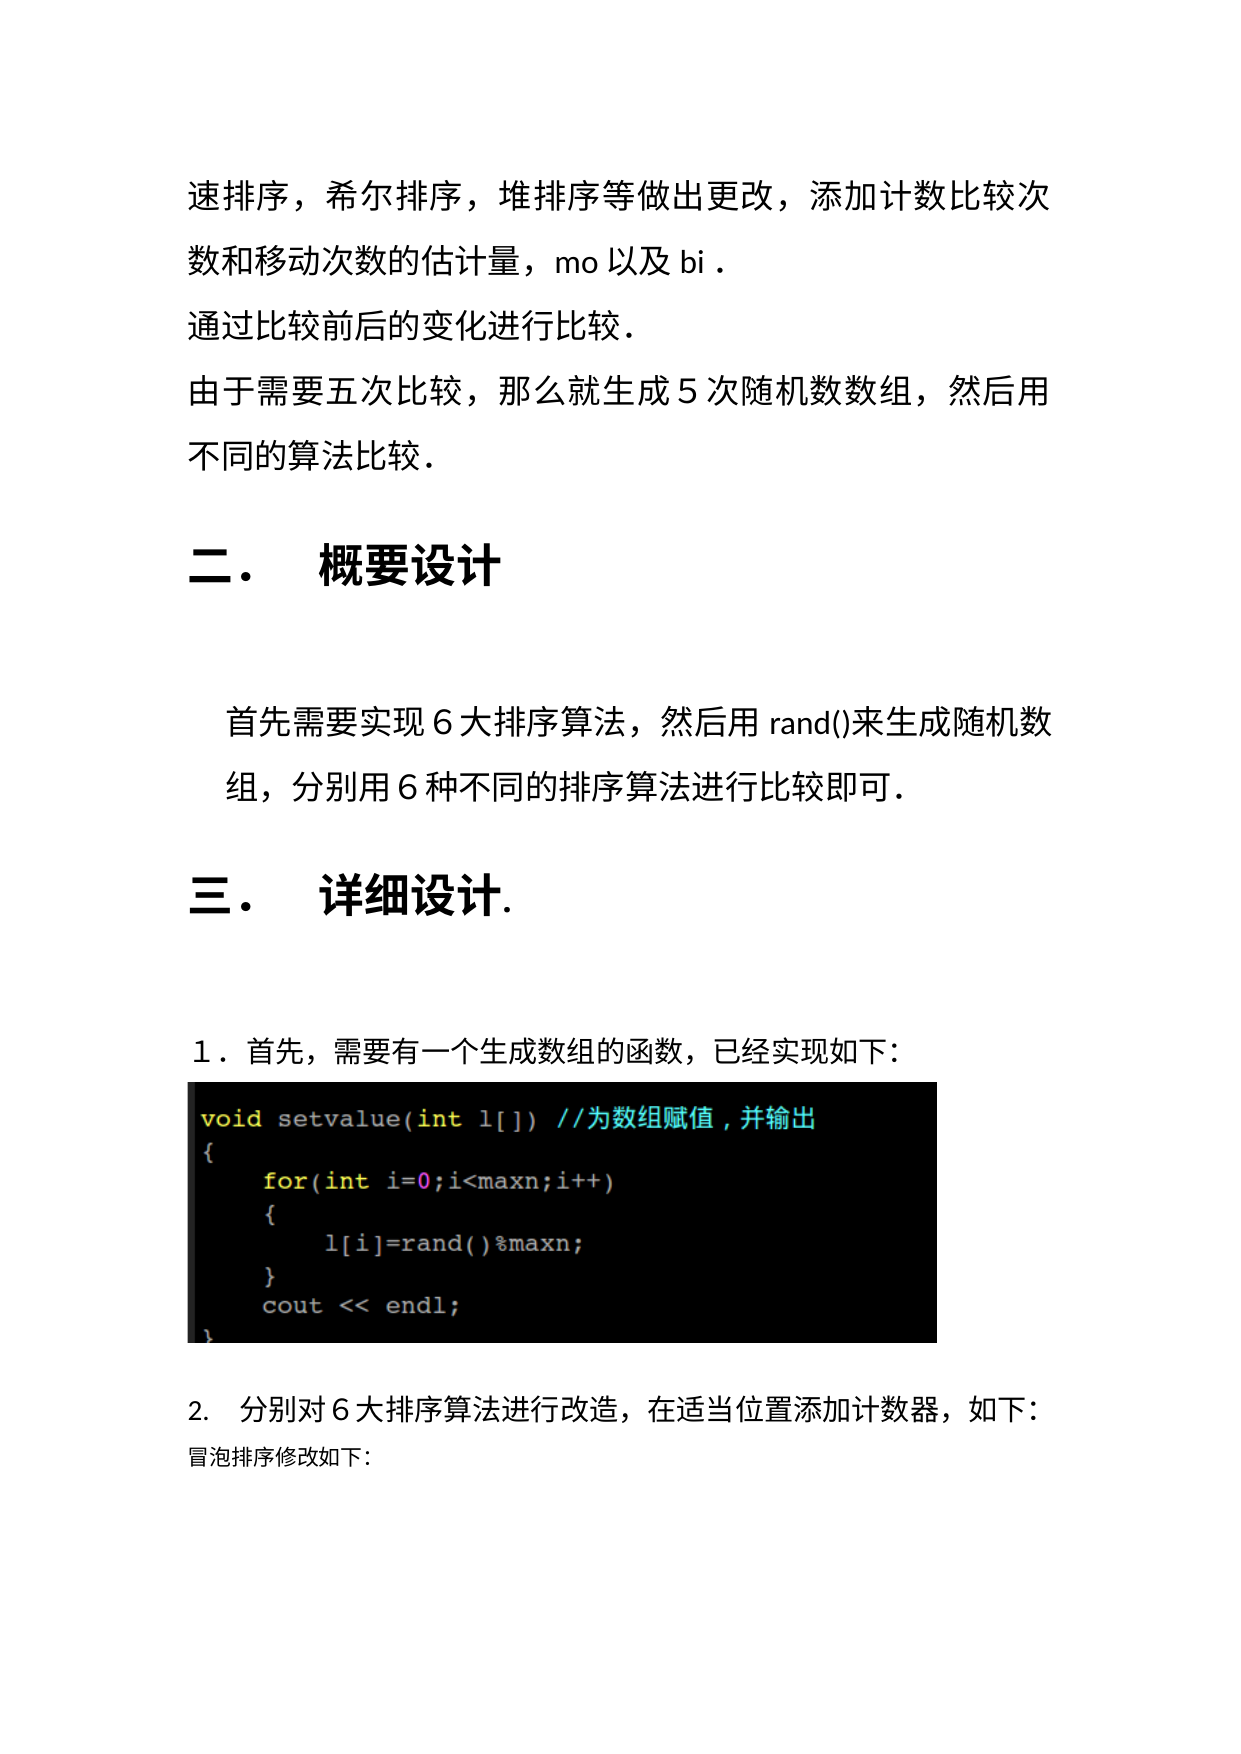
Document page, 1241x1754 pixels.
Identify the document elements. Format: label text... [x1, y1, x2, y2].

list 冒泡排序修改如下： [187, 1440, 1053, 1472]
list 首先需要实现６大排序算法，然后用rand()来生成随机数组，分别用６种不同的排序算法进行比较即可． [225, 687, 1053, 817]
list 分别对６大排序算法进行改造，在适当位置添加计数器，如下： [187, 1375, 1053, 1440]
list 首先，需要有一个生成数组的函数，已经实现如下： [187, 1017, 1053, 1082]
subtitle 详细设计. [187, 844, 1053, 942]
subtitle 概要设计 [187, 514, 1053, 612]
text 由于需要五次比较，那么就生成５次随机数数组，然后用不同的算法比较． [187, 357, 1053, 487]
text 通过比较前后的变化进行比较． [187, 292, 1053, 357]
picture [187, 1082, 937, 1343]
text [187, 162, 1053, 292]
